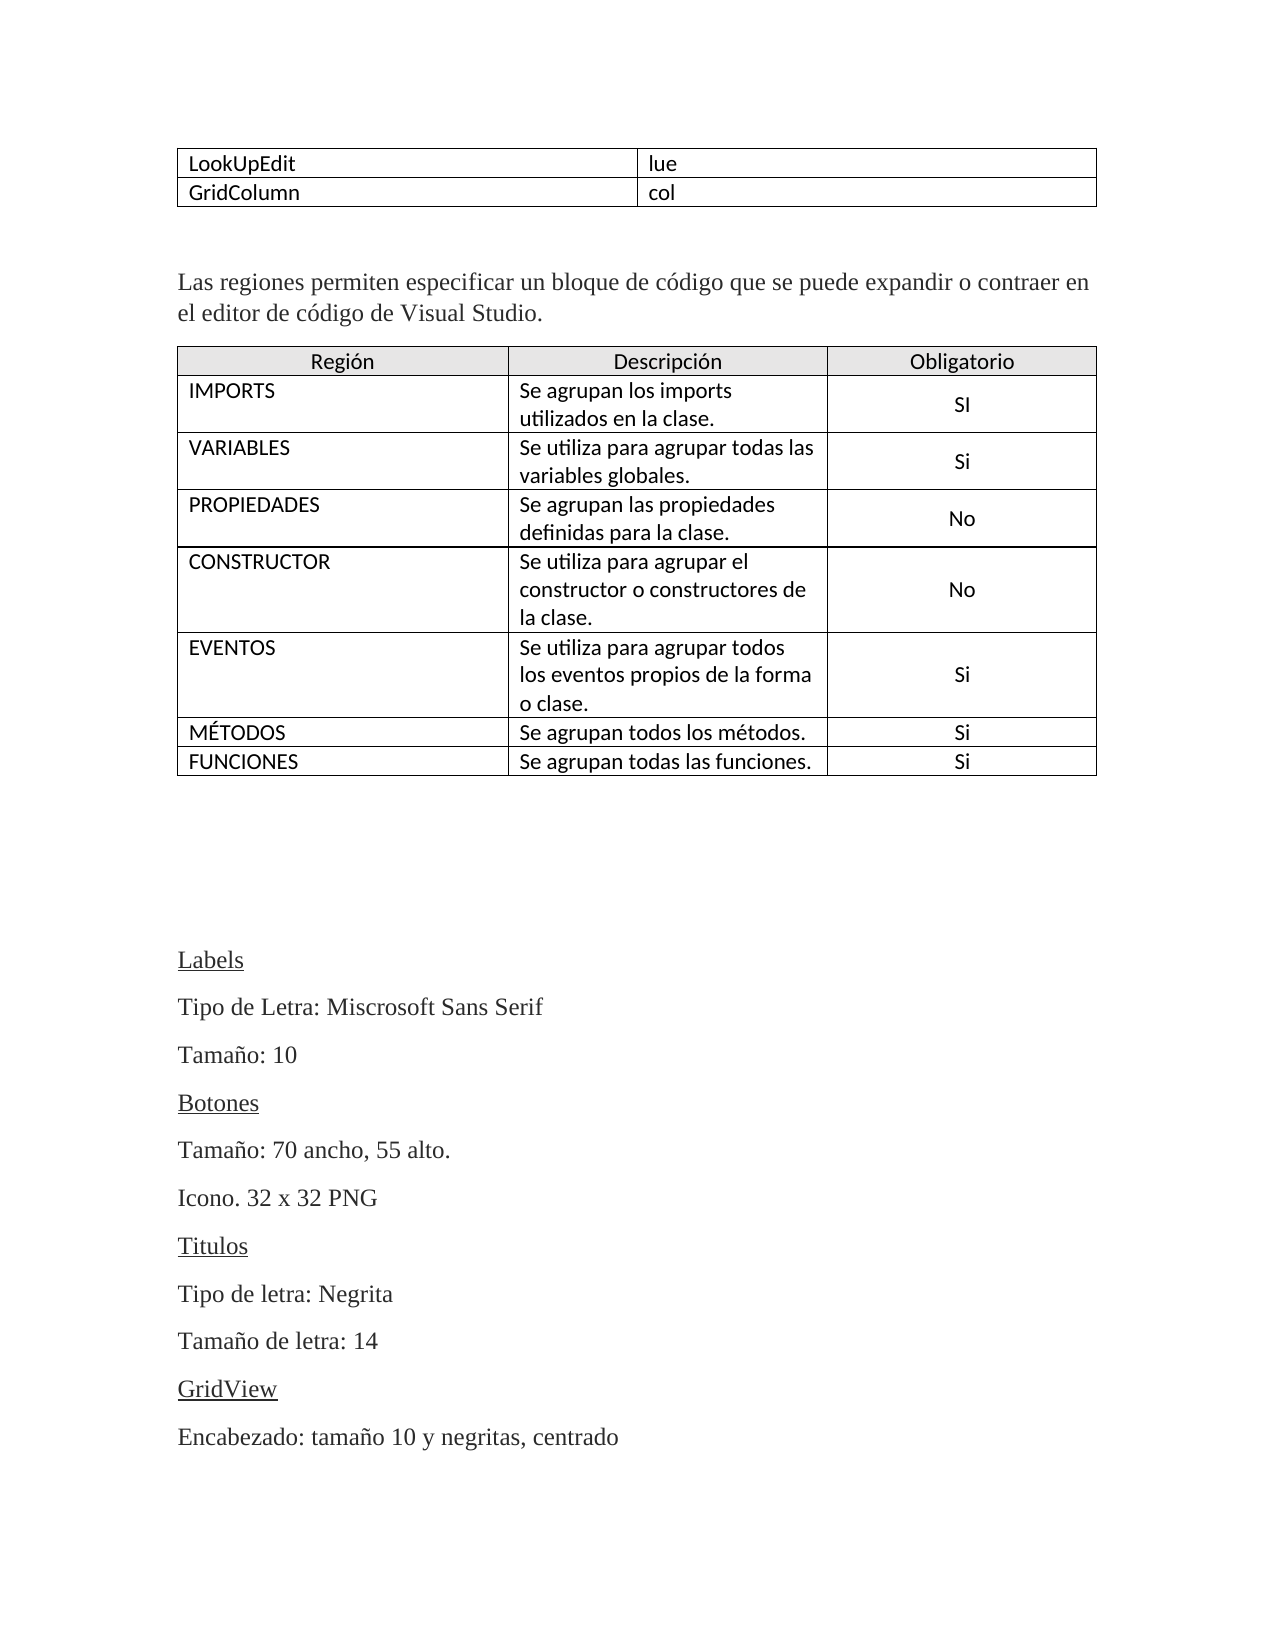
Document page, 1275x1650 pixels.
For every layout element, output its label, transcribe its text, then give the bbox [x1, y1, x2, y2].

text Titulos [177, 1231, 1098, 1260]
text Labels [177, 945, 1098, 973]
table_cell LookUpEdit [178, 149, 637, 177]
table_cell GridColumn [178, 178, 637, 206]
text Tamaño: 10 [177, 1040, 1098, 1069]
table_cell Si [828, 433, 1096, 489]
table_cell FUNCIONES [178, 747, 508, 775]
table_cell VARIABLES [178, 433, 508, 489]
table_header Región [178, 347, 508, 375]
table_cell lue [638, 149, 1096, 177]
table_cell IMPORTS [178, 376, 508, 432]
text Tamaño: 70 ancho, 55 alto. [177, 1136, 1098, 1164]
table_cell CONSTRUCTOR [178, 548, 508, 632]
table_cell Si [828, 718, 1096, 746]
table_cell MÉTODOS [178, 718, 508, 746]
text Encabezado: tamaño 10 y negritas, centrado [177, 1422, 1098, 1451]
table_cell No [828, 490, 1096, 546]
text Tipo de Letra: Miscrosoft Sans Serif [177, 992, 1098, 1021]
text Tamaño de letra: 14 [177, 1326, 1098, 1355]
table_cell Si [828, 633, 1096, 717]
table_cell EVENTOS [178, 633, 508, 717]
text Icono. 32 x 32 PNG [177, 1183, 1098, 1212]
table_cell Se utiliza para agrupar todas las variables globales. [509, 433, 827, 489]
text Botones [177, 1088, 1098, 1117]
table_cell Se agrupan las propiedades definidas para la clase. [509, 490, 827, 546]
table_cell Se utiliza para agrupar el constructor o constructores de la clase. [509, 548, 827, 632]
table_cell Se utiliza para agrupar todos los eventos propios de la forma o clase. [509, 633, 827, 717]
table_header Descripción [509, 347, 827, 375]
text Las regiones permiten especificar un bloque de código que se puede expandir o contraer en el editor de código de Visual Studio. [177, 267, 1098, 327]
table_header Obligatorio [828, 347, 1096, 375]
table_cell col [638, 178, 1096, 206]
table_cell Se agrupan todas las funciones. [509, 747, 827, 775]
table_cell Se agrupan los imports utilizados en la clase. [509, 376, 827, 432]
text Tipo de letra: Negrita [177, 1279, 1098, 1307]
table_cell SI [828, 376, 1096, 432]
table_cell PROPIEDADES [178, 490, 508, 546]
table_cell Se agrupan todos los métodos. [509, 718, 827, 746]
table_cell No [828, 548, 1096, 632]
table_cell Si [828, 747, 1096, 775]
text GridView [177, 1374, 1098, 1403]
